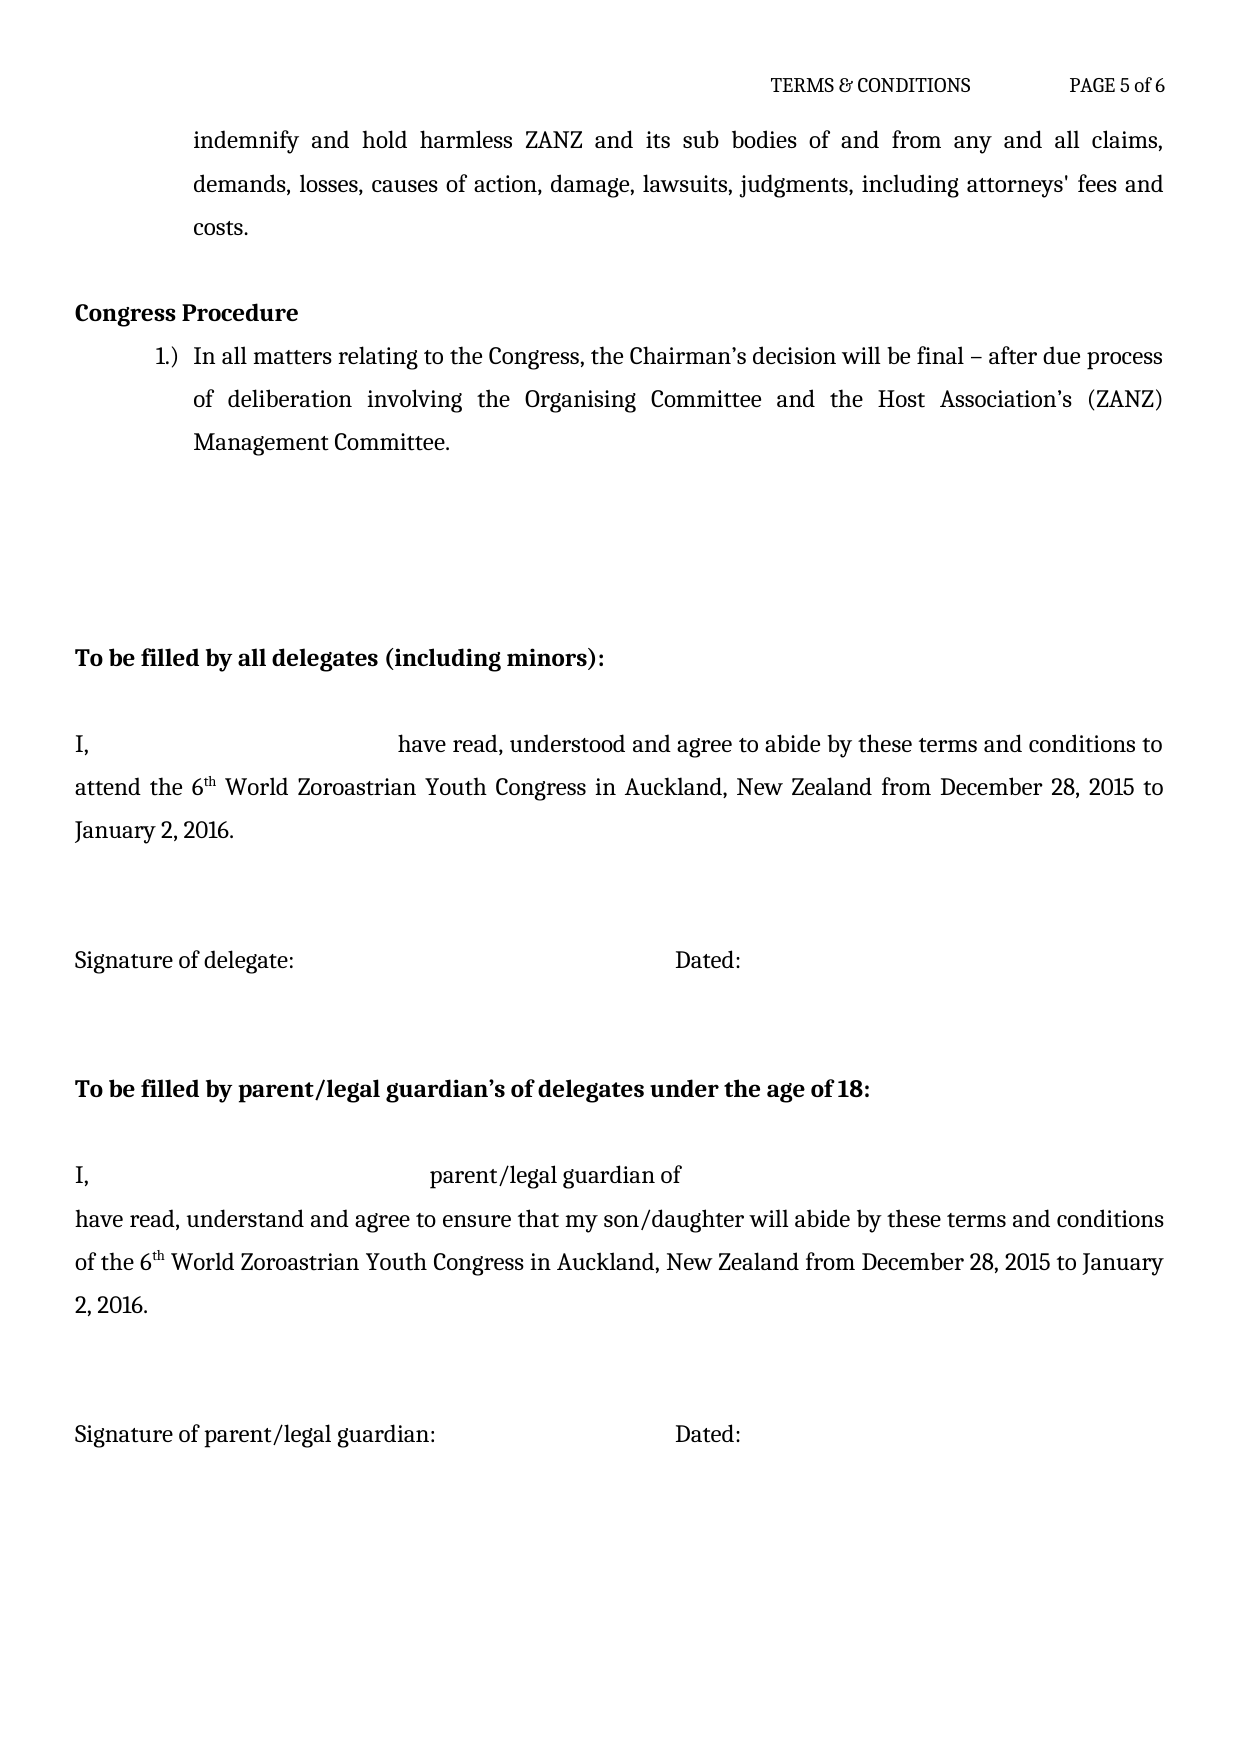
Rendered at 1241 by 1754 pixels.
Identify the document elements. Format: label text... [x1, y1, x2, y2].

list To be filled by parent/legal guardian’s of delegates under the age of 18: [75, 1075, 1165, 1104]
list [156, 126, 1165, 241]
list Signature of parent/legal guardian: Dated: [75, 1420, 1165, 1449]
list In all matters relating to the Congress, the Chairman’s decision will be final – after due process of deliberation involving the Organising Committee and the Host Association’s (ZANZ) Management Committee. [156, 342, 1165, 457]
list To be filled by all delegates (including minors): [75, 644, 1165, 673]
text Congress Procedure [75, 299, 1165, 328]
list Signature of delegate: Dated: [75, 946, 1165, 974]
list I, parent/legal guardian of [75, 1161, 1165, 1190]
list have read, understand and agree to ensure that my son/daughter will abide by these terms and conditions of the 6th World Zoroastrian Youth Congress in Auckland, New Zealand from December 28, 2015 to January 2, 2016. [75, 1204, 1165, 1319]
list I, have read, understood and agree to abide by these terms and conditions to attend the 6th World Zoroastrian Youth Congress in Auckland, New Zealand from December 28, 2015 to January 2, 2016. [75, 730, 1165, 845]
